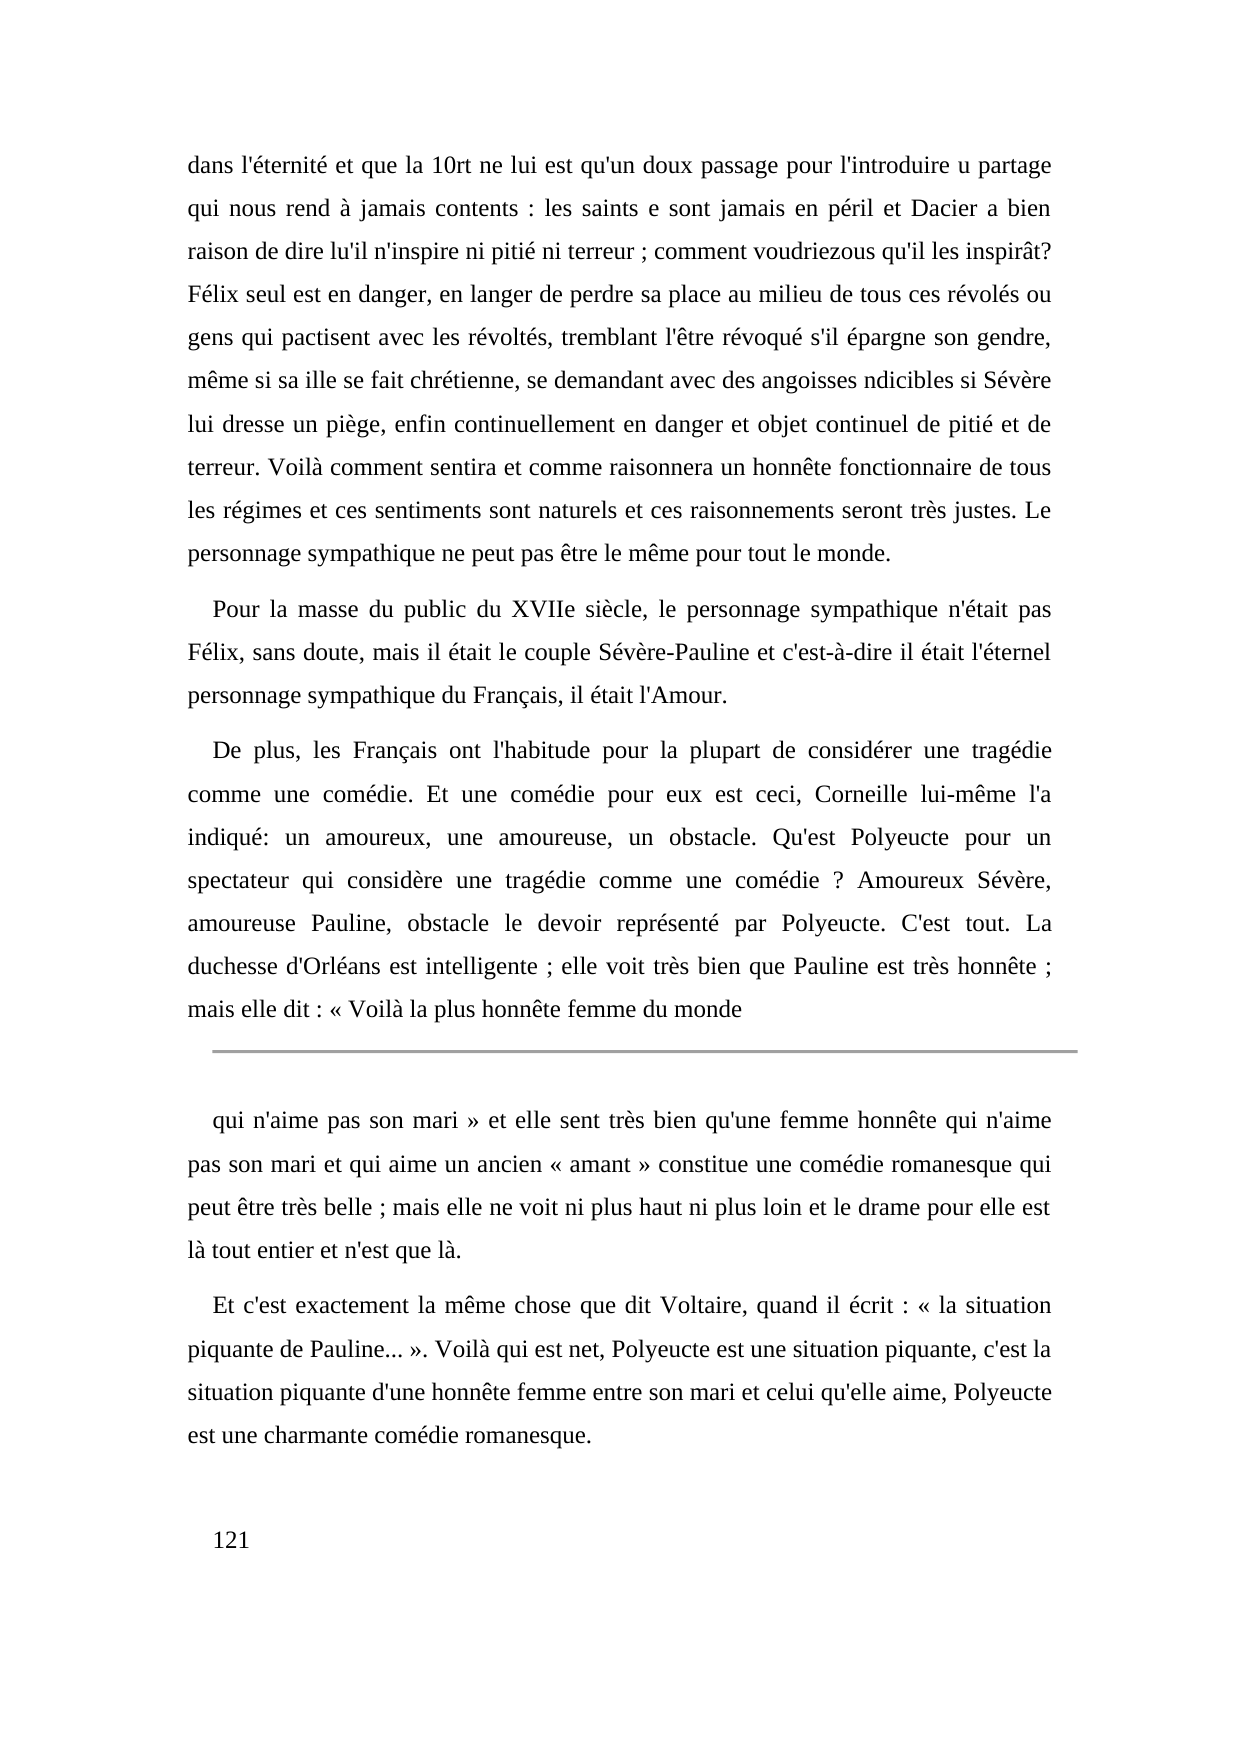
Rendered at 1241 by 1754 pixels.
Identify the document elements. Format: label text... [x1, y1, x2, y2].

text qui n'aime pas son mari » et elle sent très bien qu'une femme honnête qui n'aime pas son mari et qui aime un ancien « amant » constitue une comédie romanesque qui peut être très belle ; mais elle ne voit ni plus haut ni plus loin et le drame pour elle est là tout entier et n'est que là. [187, 1106, 1053, 1264]
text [187, 150, 1053, 567]
text De plus, les Français ont l'habitude pour la plupart de considérer une tragédie comme une comédie. Et une comédie pour eux est ceci, Corneille lui-même l'a indiqué: un amoureux, une amoureuse, un obstacle. Qu'est Polyeucte pour un spectateur qui considère une tragédie comme une comédie ? Amoureux Sévère, amoureuse Pauline, obstacle le devoir représenté par Polyeucte. C'est tout. La duchesse d'Orléans est intelligente ; elle voit très bien que Pauline est très honnête ; mais elle dit : « Voilà la plus honnête femme du monde [187, 736, 1053, 1023]
text Et c'est exactement la même chose que dit Voltaire, quand il écrit : « la situation piquante de Pauline... ». Voilà qui est net, Polyeucte est une situation piquante, c'est la situation piquante d'une honnête femme entre son mari et celui qu'elle aime, Polyeucte est une charmante comédie romanesque. [187, 1291, 1053, 1449]
text Pour la masse du public du XVIIe siècle, le personnage sympathique n'était pas Félix, sans doute, mais il était le couple Sévère-Pauline et c'est-à-dire il était l'éternel personnage sympathique du Français, il était l'Amour. [187, 594, 1053, 709]
